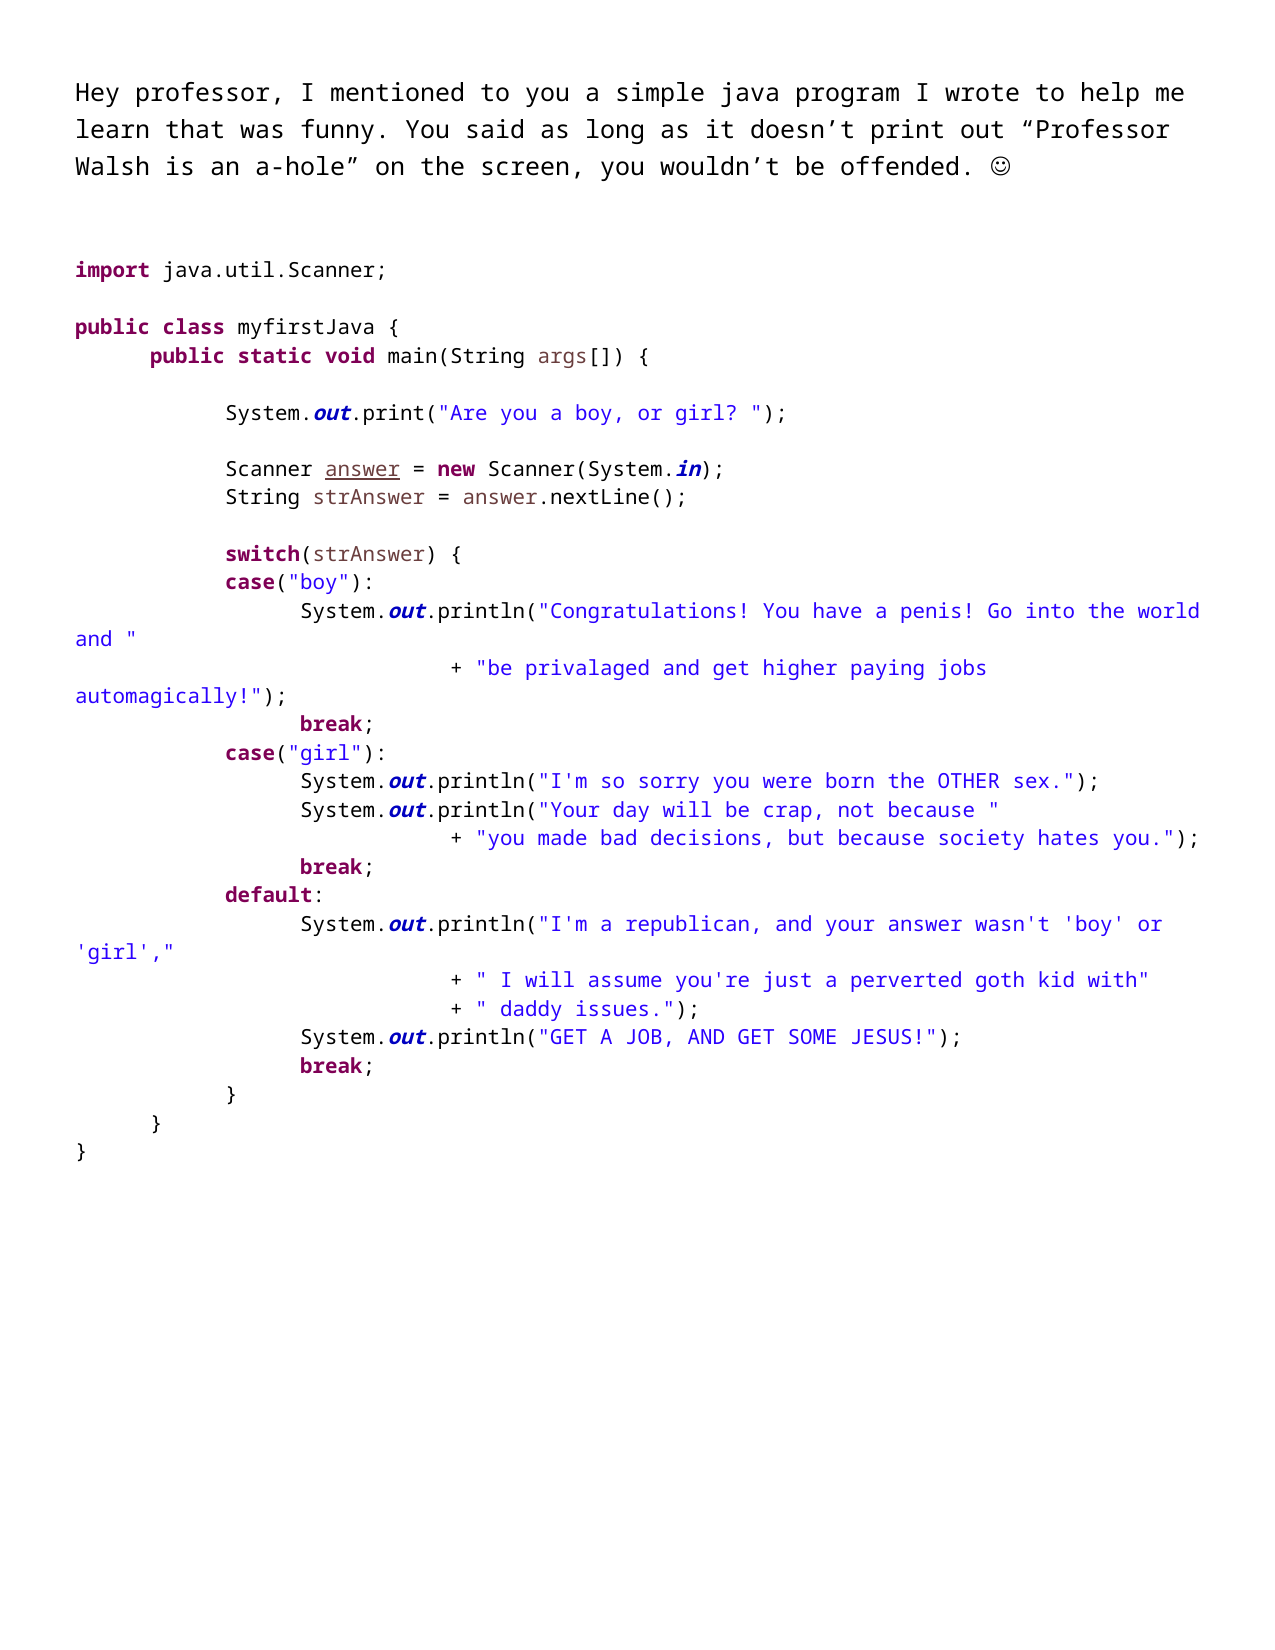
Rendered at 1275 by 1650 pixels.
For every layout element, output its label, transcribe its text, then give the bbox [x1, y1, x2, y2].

text System.out.println("GET A JOB, AND GET SOME JESUS!"); [75, 1022, 1200, 1051]
text default: [75, 880, 1200, 909]
text } [75, 1108, 1200, 1136]
text System.out.print("Are you a boy, or girl? "); [75, 398, 1200, 426]
text + " I will assume you're just a perverted goth kid with" [75, 966, 1200, 994]
text public static void main(String args[]) { [75, 341, 1200, 369]
text import java.util.Scanner; [75, 255, 1200, 284]
text case("girl"): [75, 738, 1200, 766]
text System.out.println("Congratulations! You have a penis! Go into the world and " [75, 596, 1200, 653]
text break; [75, 852, 1200, 880]
text } [75, 1079, 1200, 1108]
text System.out.println("I'm so sorry you were born the OTHER sex."); [75, 766, 1200, 795]
text break; [75, 1051, 1200, 1079]
text Scanner answer = new Scanner(System.in); [75, 454, 1200, 482]
text String strAnswer = answer.nextLine(); [75, 482, 1200, 511]
text case("boy"): [75, 567, 1200, 596]
text + "be privalaged and get higher paying jobs automagically!"); [75, 653, 1200, 709]
text Hey professor, I mentioned to you a simple java program I wrote to help me learn that was funny. You said as long as it doesn’t print out “Professor Walsh is an a-hole” on the screen, you wouldn’t be offended. [75, 75, 1200, 183]
text break; [75, 709, 1200, 738]
text } [75, 1136, 1200, 1164]
text switch(strAnswer) { [75, 539, 1200, 567]
text System.out.println("Your day will be crap, not because " [75, 795, 1200, 823]
text public class myfirstJava { [75, 312, 1200, 341]
text + " daddy issues."); [75, 994, 1200, 1022]
text + "you made bad decisions, but because society hates you."); [75, 823, 1200, 852]
text System.out.println("I'm a republican, and your answer wasn't 'boy' or 'girl'," [75, 909, 1200, 966]
